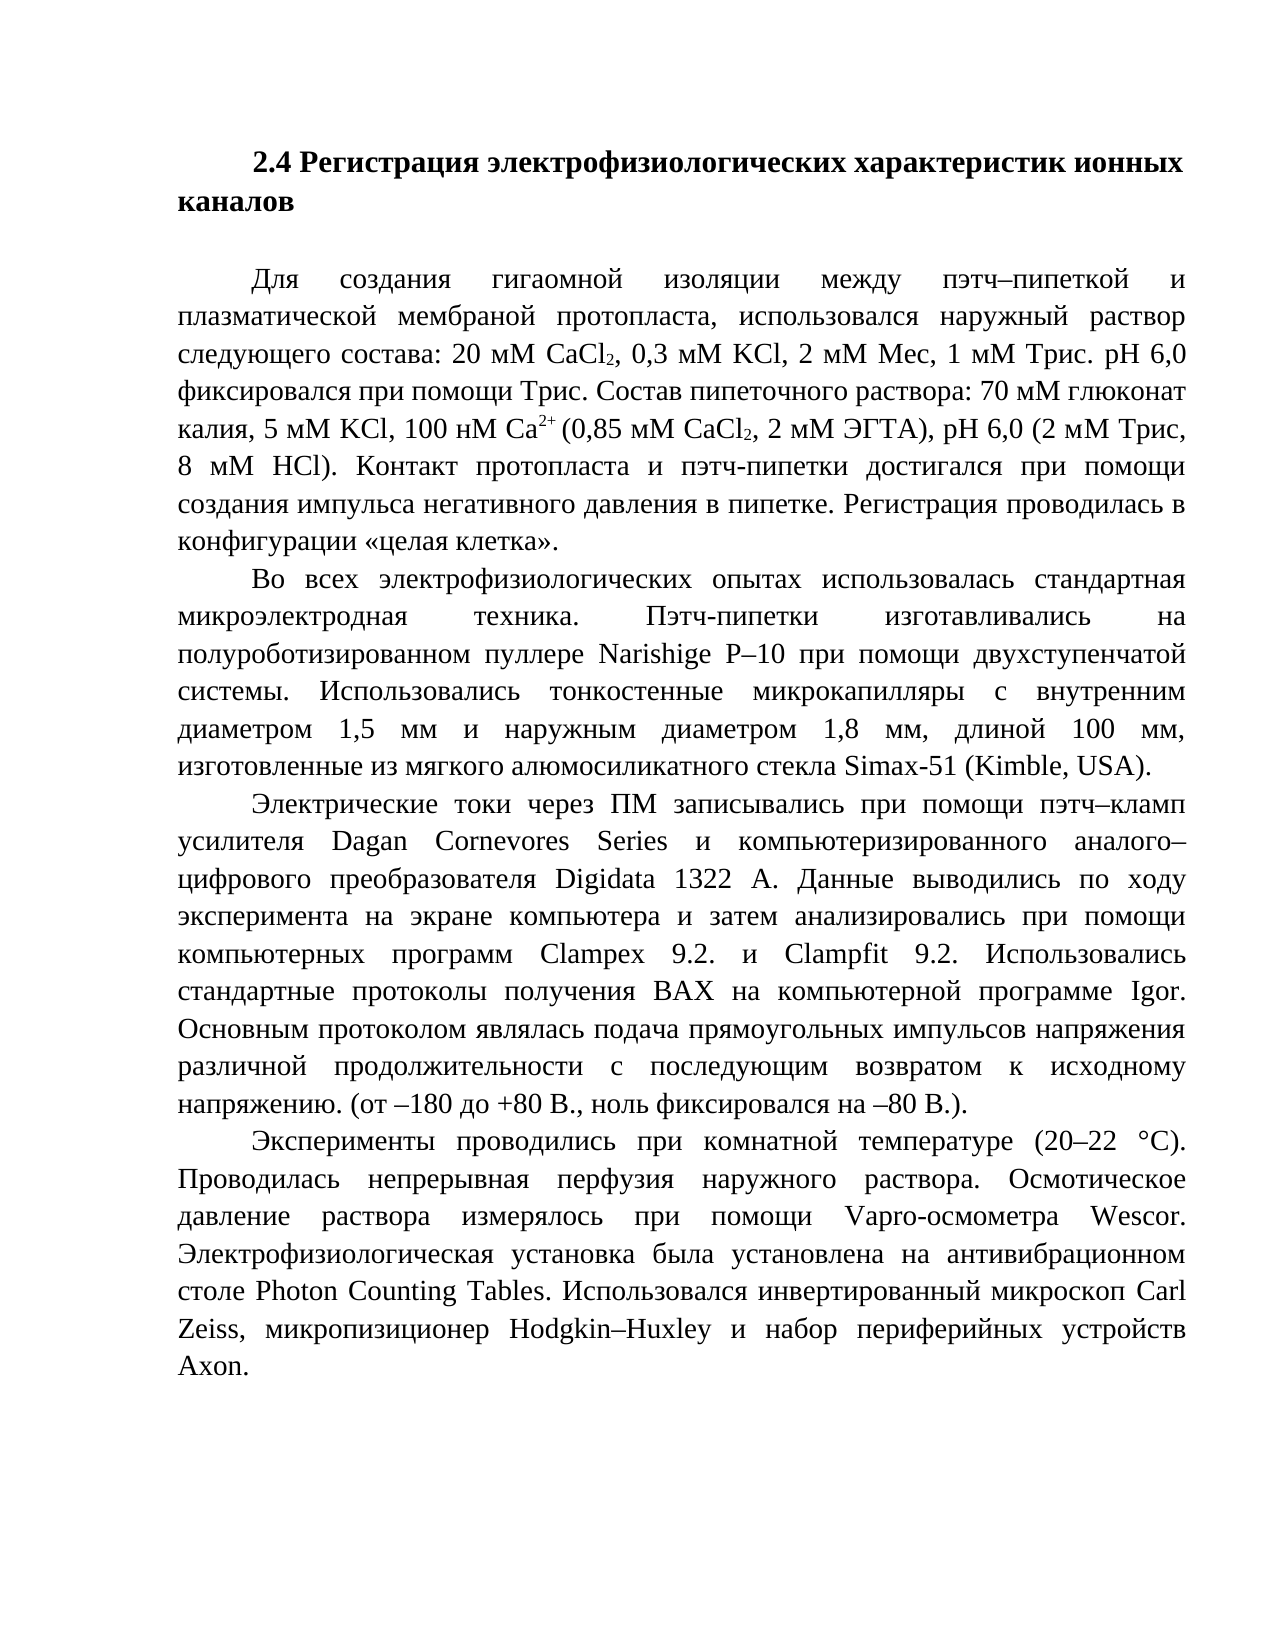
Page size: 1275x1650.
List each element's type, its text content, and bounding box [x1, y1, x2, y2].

text Для создания гигаомной изоляции между пэтч–пипеткой и плазматической мембраной протопласта, использовался наружный раствор следующего состава: 20 мМ CaCl2, 0,3 мМ KCl, 2 мМ Mес, 1 мМ Трис. pH 6,0 фиксировался при помощи Трис. Состав пипеточного раствора: 70 мМ глюконат калия, 5 мМ KCl, 100 нМ Са2+ (0,85 мМ CaCl2, 2 мМ ЭГТА), рН 6,0 (2 мМ Трис, 8 мМ HCl). Контакт протопласта и пэтч-пипетки достигался при помощи создания импульса негативного давления в пипетке. Регистрация проводилась в конфигурации «целая клетка». [177, 258, 1186, 558]
text Электрические токи через ПМ записывались при помощи пэтч–кламп усилителя Dagan Cornevores Series и компьютеризированного аналого–цифрового преобразователя Digidata 1322 А. Данные выводились по ходу эксперимента на экране компьютера и затем анализировались при помощи компьютерных программ Clampex 9.2. и Clampfit 9.2. Использовались стандартные протоколы получения ВАХ на компьютерной программе Igor. Основным протоколом являлась подача прямоугольных импульсов напряжения различной продолжительности с последующим возвратом к исходному напряжению. (от –180 до +80 В., ноль фиксировался на –80 В.). [177, 783, 1186, 1121]
subtitle 2.4 Регистрация электрофизиологических характеристик ионных каналов [177, 143, 1186, 218]
text Во всех электрофизиологических опытах использовалась стандартная микроэлектродная техника. Пэтч-пипетки изготавливались на полуроботизированном пуллере Narishige P–10 при помощи двухступенчатой системы. Использовались тонкостенные микрокапилляры с внутренним диаметром 1,5 мм и наружным диаметром 1,8 мм, длиной 100 мм, изготовленные из мягкого алюмосиликатного стекла Simax-51 (Kimble, USA). [177, 558, 1186, 783]
text Эксперименты проводились при комнатной температуре (20–22 °C). Проводилась непрерывная перфузия наружного раствора. Осмотическое давление раствора измерялось при помощи Vapro-осмометра Wescor. Электрофизиологическая установка была установлена на антивибрационном столе Photon Counting Tables. Использовался инвертированный микроскоп Carl Zeiss, микропизиционер Hodgkin–Huxley и набор периферийных устройств Axon. [177, 1121, 1186, 1383]
